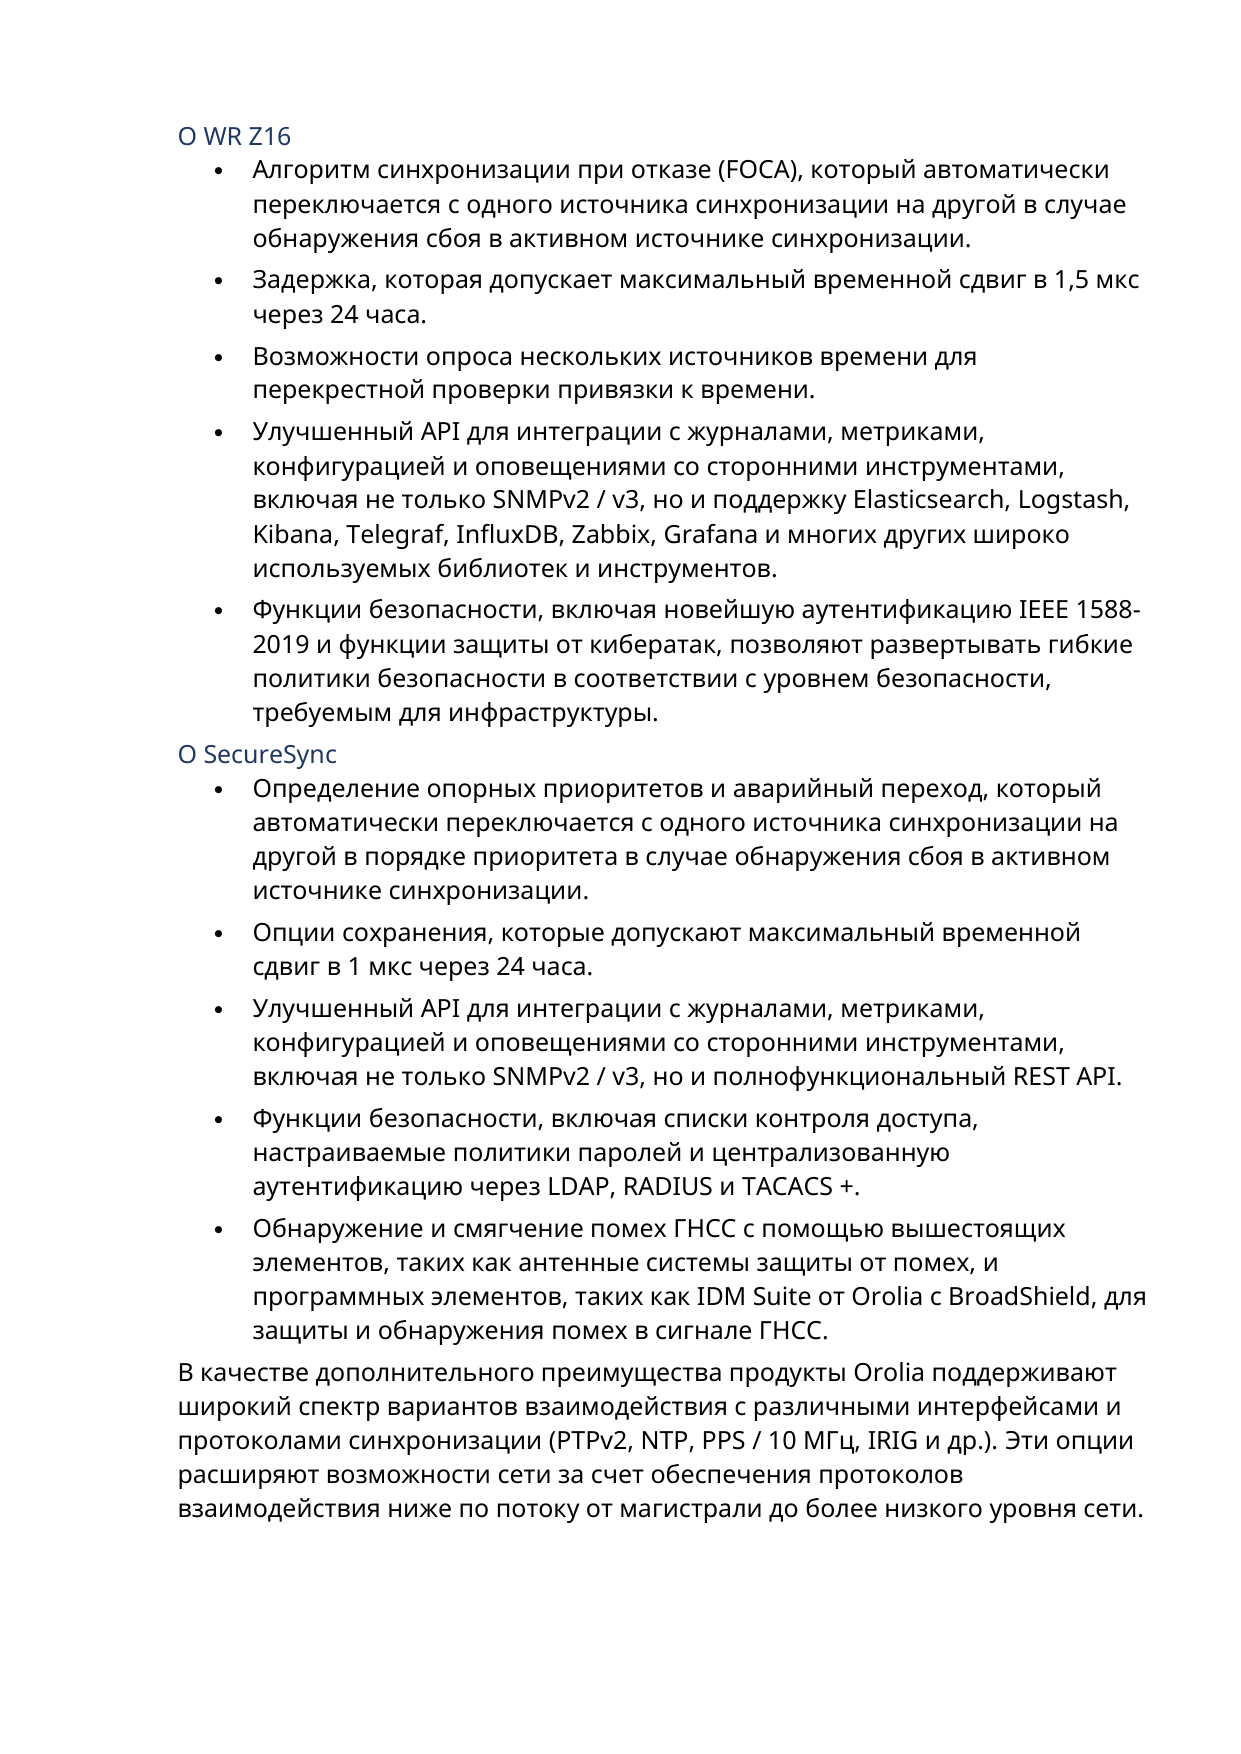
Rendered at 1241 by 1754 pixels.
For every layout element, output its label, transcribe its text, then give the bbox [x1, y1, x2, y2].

list Улучшенный API для интеграции с журналами, метриками, конфигурацией и оповещениями со сторонними инструментами, включая не только SNMPv2 / v3, но и поддержку Elasticsearch, Logstash, Kibana, Telegraf, InfluxDB, Zabbix, Grafana и многих других широко используемых библиотек и инструментов. [215, 414, 1152, 584]
subtitle О WR Z16 [177, 118, 1152, 152]
list Функции безопасности, включая списки контроля доступа, настраиваемые политики паролей и централизованную аутентификацию через LDAP, RADIUS и TACACS +. [215, 1100, 1152, 1202]
list Определение опорных приоритетов и аварийный переход, который автоматически переключается с одного источника синхронизации на другой в порядке приоритета в случае обнаружения сбоя в активном источнике синхронизации. [215, 770, 1152, 907]
list Функции безопасности, включая новейшую аутентификацию IEEE 1588-2019 и функции защиты от кибератак, позволяют развертывать гибкие политики безопасности в соответствии с уровнем безопасности, требуемым для инфраструктуры. [215, 592, 1152, 728]
list Алгоритм синхронизации при отказе (FOCA), который автоматически переключается с одного источника синхронизации на другой в случае обнаружения сбоя в активном источнике синхронизации. [215, 152, 1152, 254]
list Улучшенный API для интеграции с журналами, метриками, конфигурацией и оповещениями со сторонними инструментами, включая не только SNMPv2 / v3, но и полнофункциональный REST API. [215, 990, 1152, 1092]
list Возможности опроса нескольких источников времени для перекрестной проверки привязки к времени. [215, 338, 1152, 406]
list Обнаружение и смягчение помех ГНСС с помощью вышестоящих элементов, таких как антенные системы защиты от помех, и программных элементов, таких как IDM Suite от Orolia с BroadShield, для защиты и обнаружения помех в сигнале ГНСС. [215, 1210, 1152, 1347]
subtitle О SecureSync [177, 736, 1152, 770]
list Опции сохранения, которые допускают максимальный временной сдвиг в 1 мкс через 24 часа. [215, 914, 1152, 982]
text В качестве дополнительного преимущества продукты Orolia поддерживают широкий спектр вариантов взаимодействия с различными интерфейсами и протоколами синхронизации (PTPv2, NTP, PPS / 10 МГц, IRIG и др.). Эти опции расширяют возможности сети за счет обеспечения протоколов взаимодействия ниже по потоку от магистрали до более низкого уровня сети. [177, 1354, 1152, 1525]
list Задержка, которая допускает максимальный временной сдвиг в 1,5 мкс через 24 часа. [215, 262, 1152, 330]
